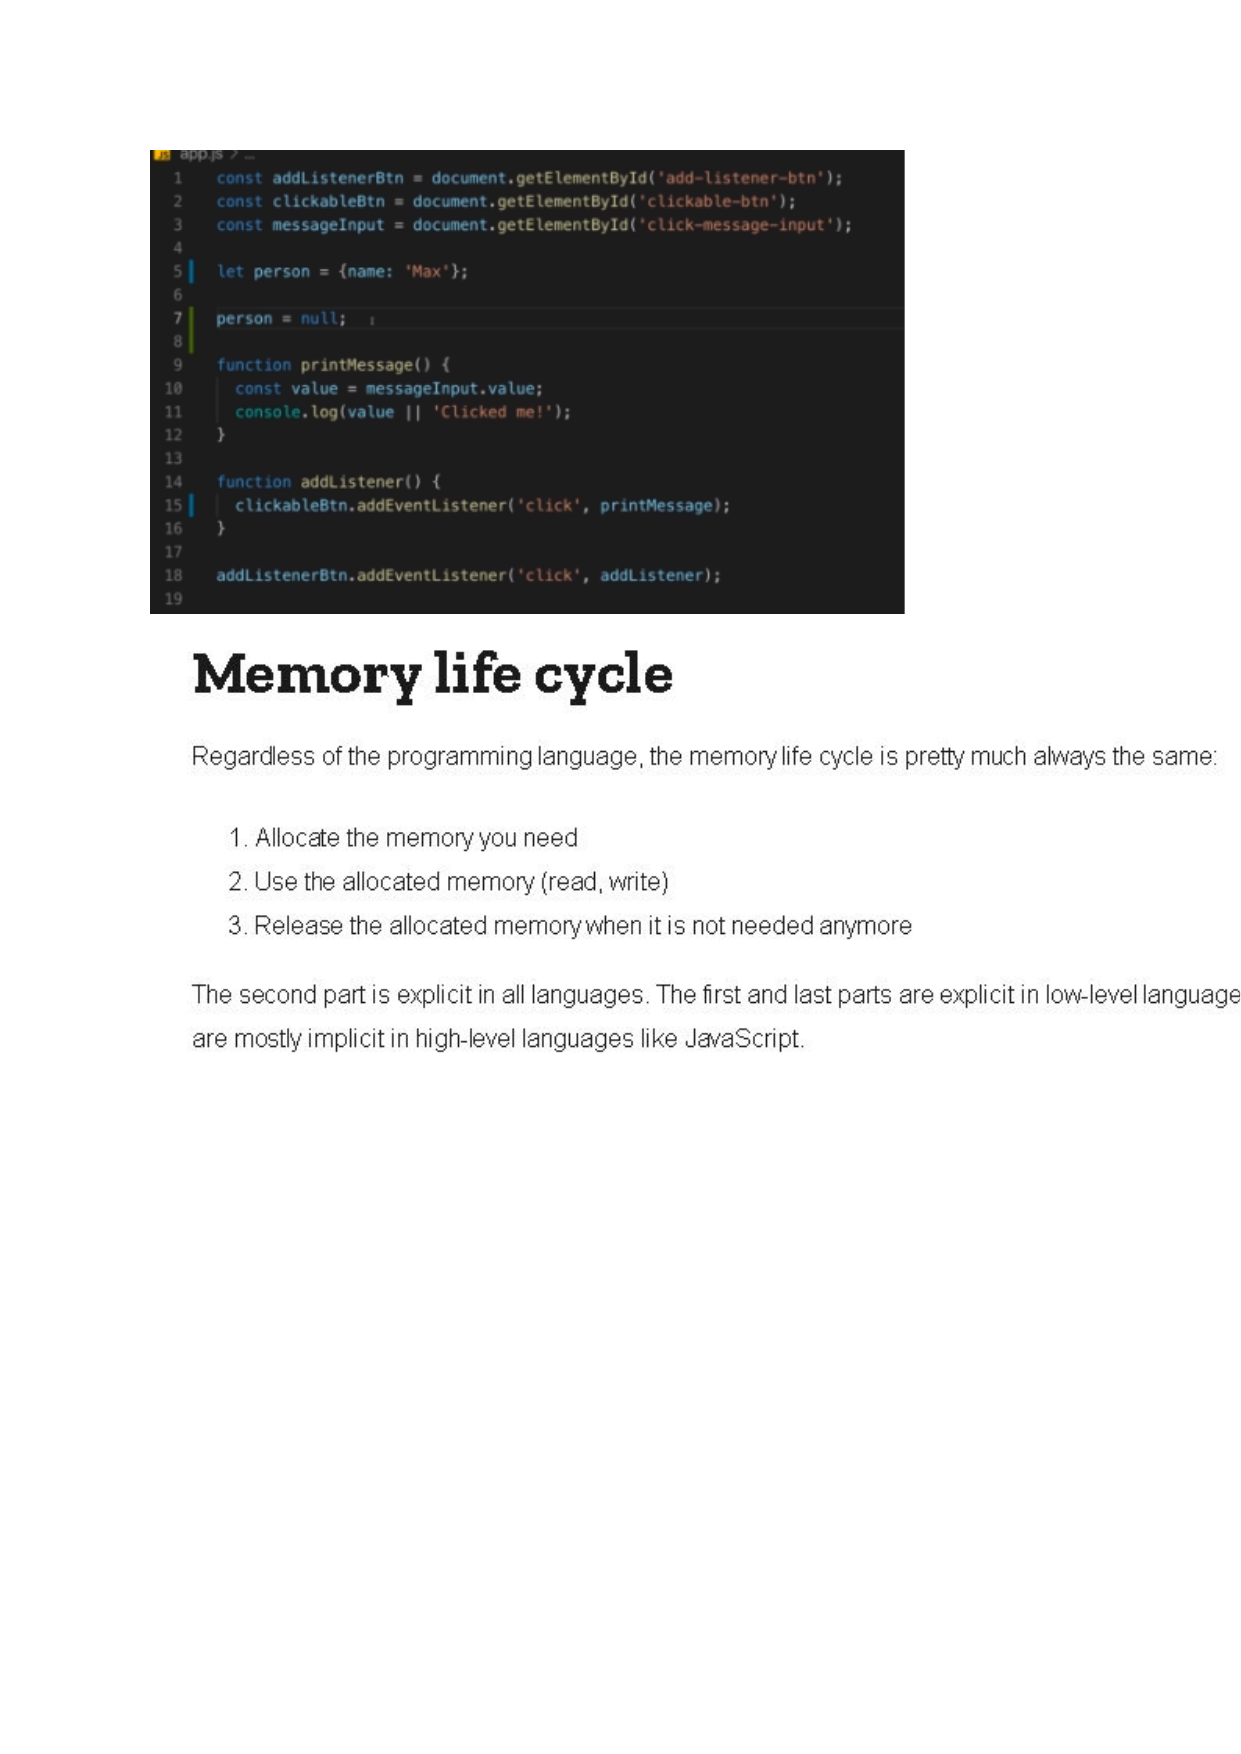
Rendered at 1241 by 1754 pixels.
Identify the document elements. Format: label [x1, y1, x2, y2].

picture [150, 150, 1241, 1082]
